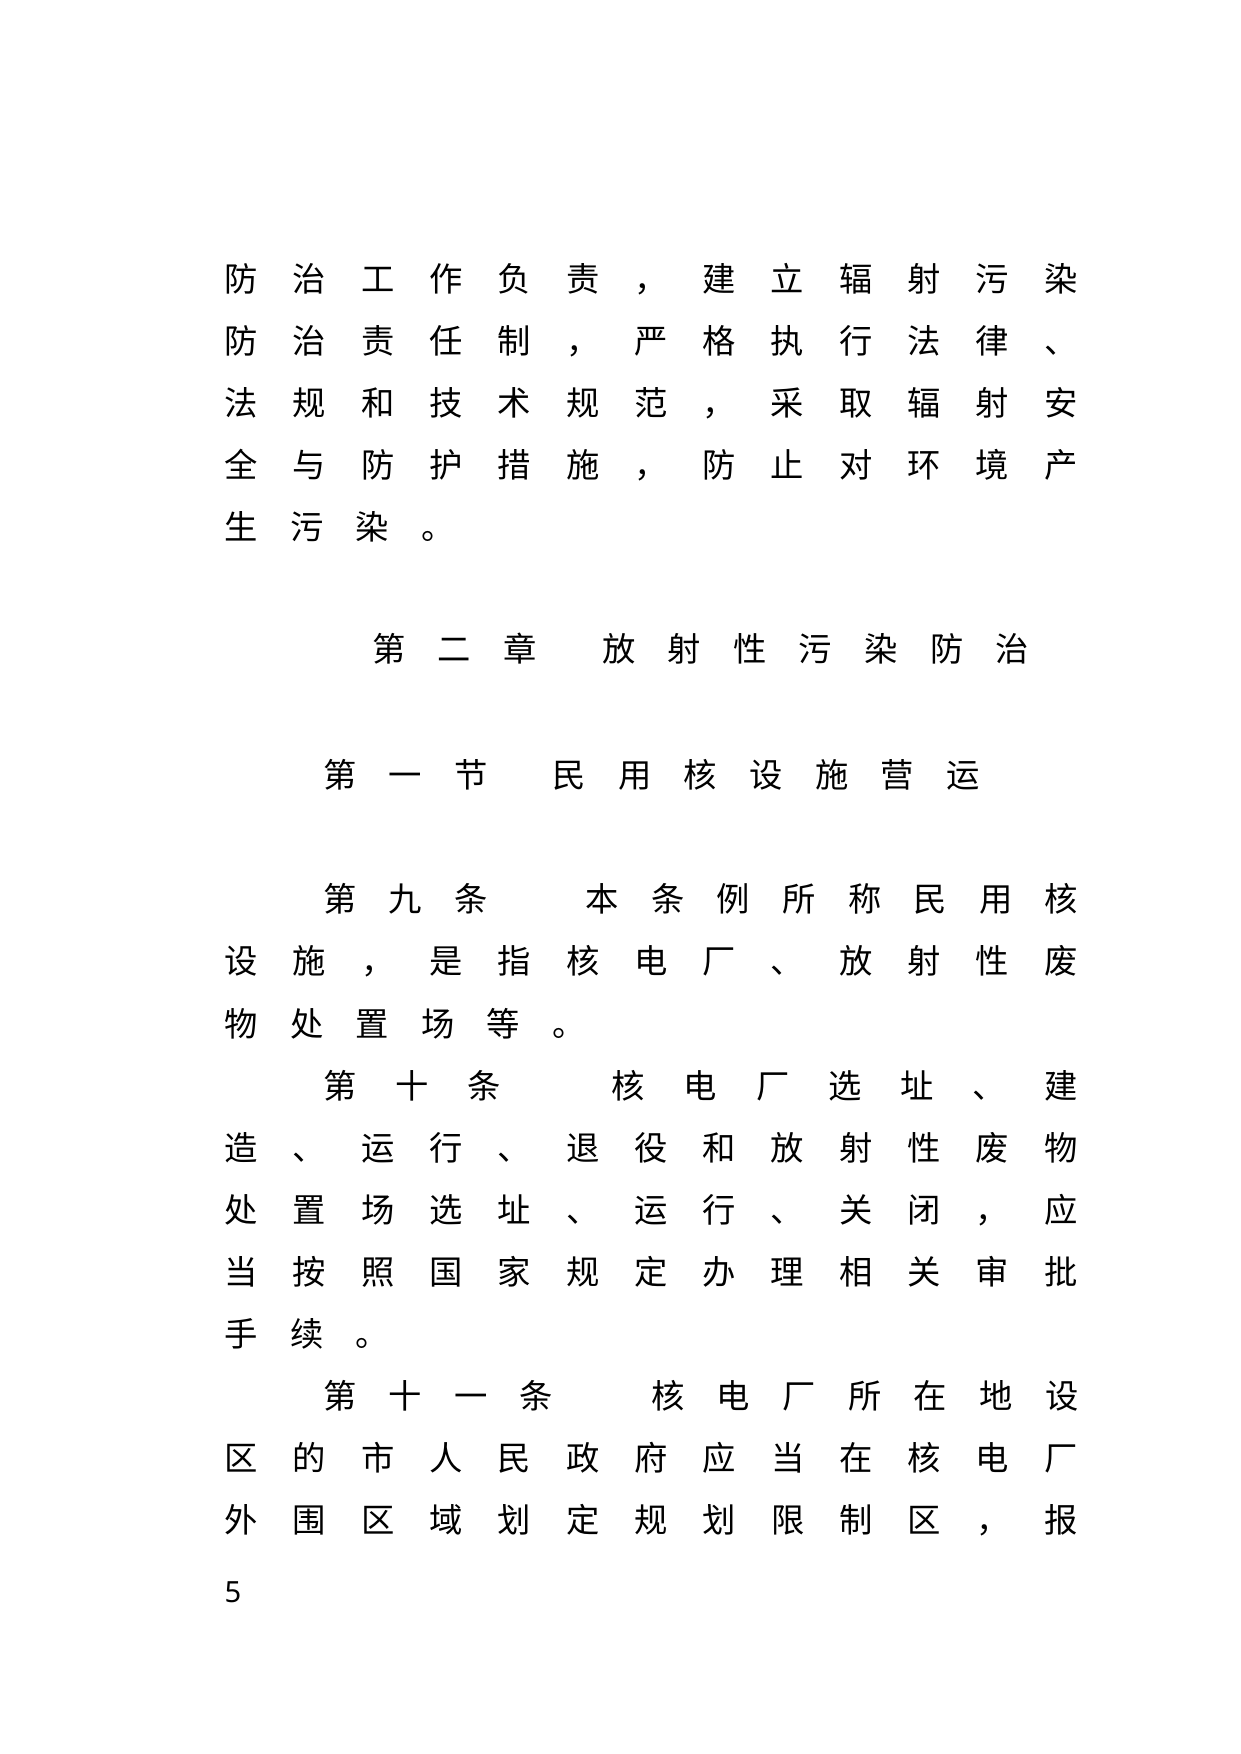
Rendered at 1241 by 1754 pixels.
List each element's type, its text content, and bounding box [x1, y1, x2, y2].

text 第十条 核电厂选址、建造、运行、退役和放射性废物处置场选址、运行、关闭，应当按照国家规定办理相关审批手续。 [224, 1052, 1110, 1363]
list 民用核设施营运 [224, 742, 1110, 804]
list 放射性污染防治 [224, 618, 1110, 680]
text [224, 245, 1110, 556]
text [224, 1363, 1110, 1549]
text 第九条 本条例所称民用核设施，是指核电厂、放射性废物处置场等。 [224, 866, 1110, 1052]
